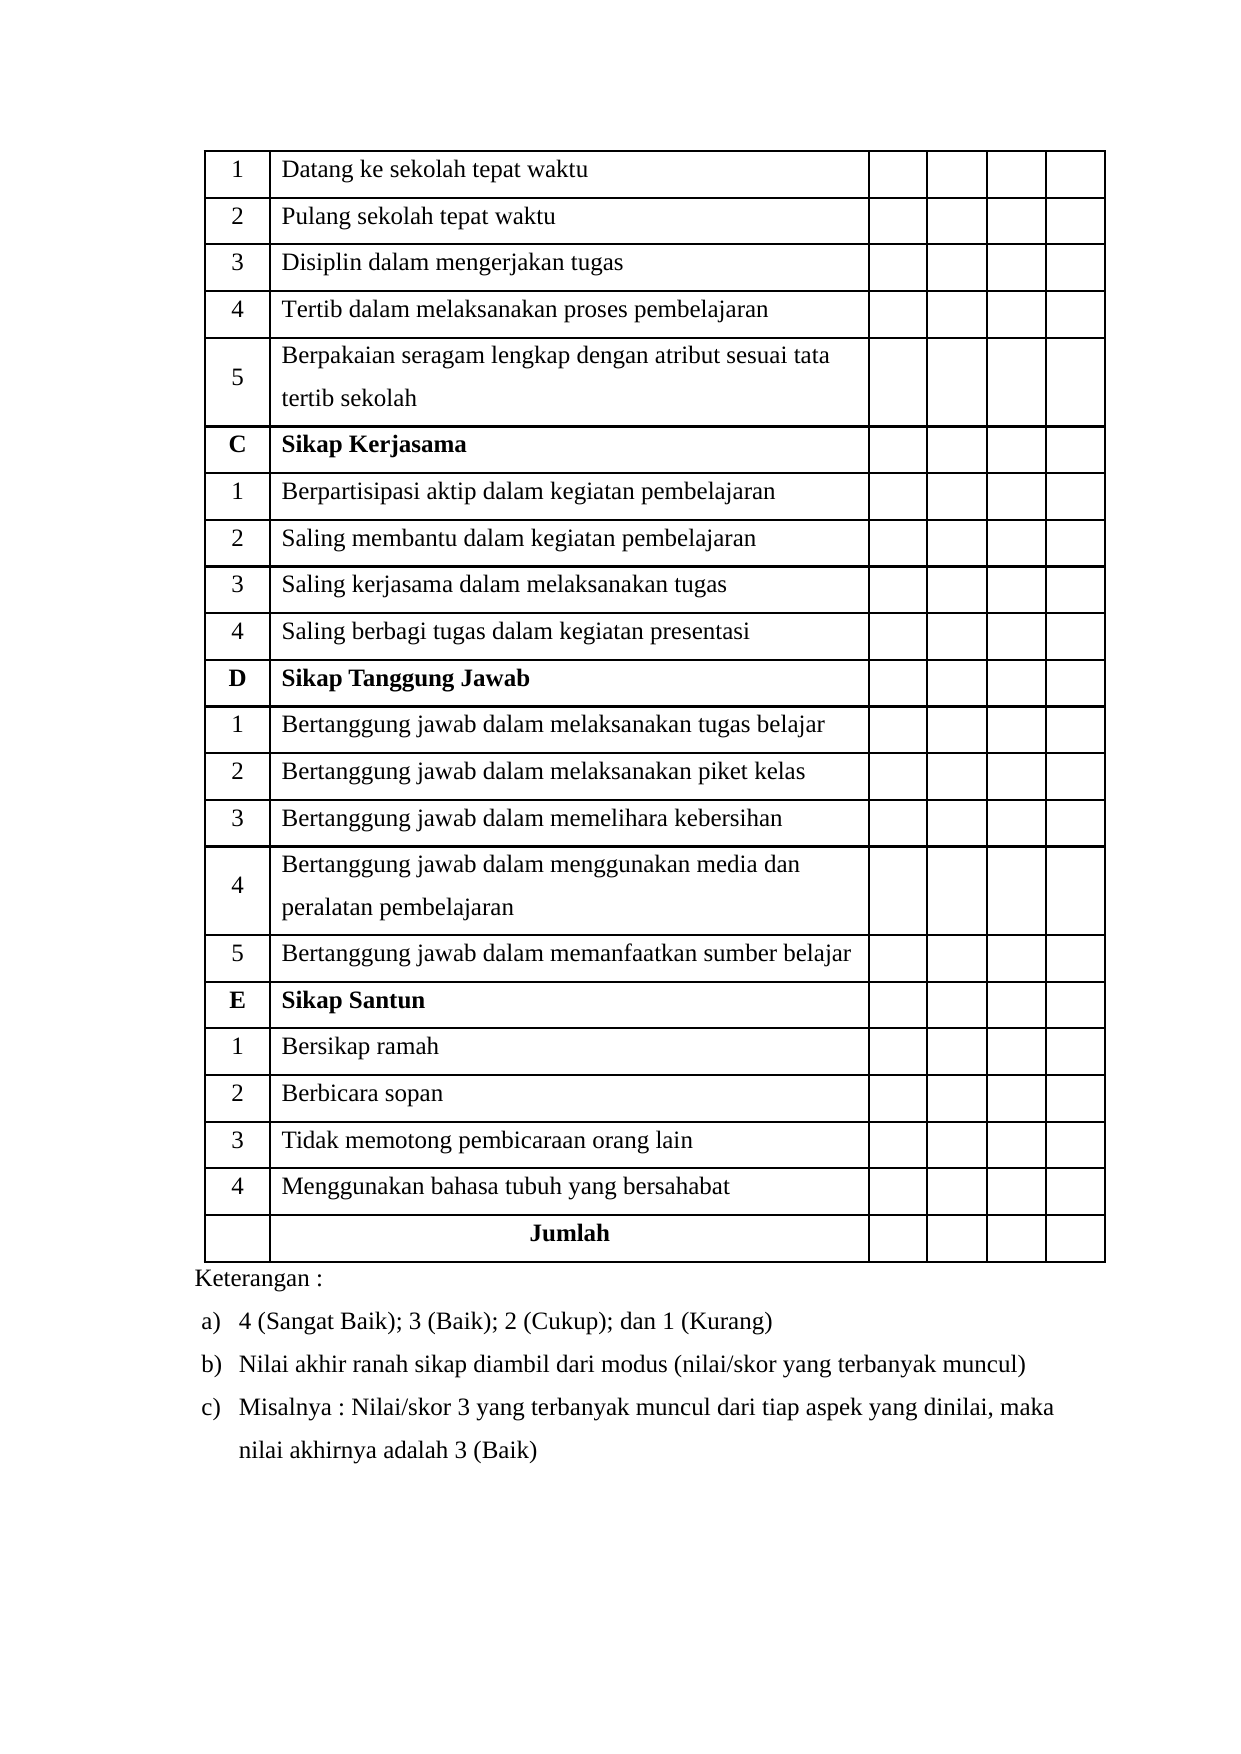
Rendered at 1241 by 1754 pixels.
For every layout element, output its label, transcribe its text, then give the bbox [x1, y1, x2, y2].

table_cell Tertib dalam melaksanakan proses pembelajaran [271, 292, 868, 337]
table_cell [870, 936, 926, 981]
table_cell 5 [206, 936, 269, 981]
table_cell [928, 848, 986, 934]
table_cell 2 [206, 1076, 269, 1121]
table_cell [928, 614, 986, 659]
table_cell Menggunakan bahasa tubuh yang bersahabat [271, 1169, 868, 1214]
list Nilai akhir ranah sikap diambil dari modus (nilai/skor yang terbanyak muncul) [201, 1349, 1090, 1378]
table_cell [928, 199, 986, 243]
table_cell [870, 292, 926, 337]
table_cell [988, 521, 1045, 565]
table_cell [1047, 474, 1104, 519]
table_cell 3 [206, 245, 269, 290]
table_cell [1047, 848, 1104, 934]
table_cell 2 [206, 754, 269, 799]
table_cell 2 [206, 521, 269, 565]
table_cell [928, 983, 986, 1027]
table_cell E [206, 983, 269, 1027]
table_cell [928, 801, 986, 845]
table_cell [928, 936, 986, 981]
table_cell [870, 661, 926, 705]
table_cell [928, 1029, 986, 1074]
table_cell [870, 568, 926, 612]
table_cell [928, 1216, 986, 1261]
table_cell [1047, 245, 1104, 290]
table_cell [1047, 568, 1104, 612]
table_cell Sikap Tanggung Jawab [271, 661, 868, 705]
table_cell Bertanggung jawab dalam menggunakan media dan peralatan pembelajaran [271, 848, 868, 934]
table_cell [988, 245, 1045, 290]
table_cell 1 [206, 1029, 269, 1074]
table_cell [1047, 661, 1104, 705]
table_cell [1047, 708, 1104, 752]
table_cell [870, 801, 926, 845]
table_cell [928, 339, 986, 425]
table_cell [928, 1123, 986, 1167]
table_cell Berpartisipasi aktip dalam kegiatan pembelajaran [271, 474, 868, 519]
table_cell [1047, 1216, 1104, 1261]
table_cell [988, 754, 1045, 799]
table_cell Bertanggung jawab dalam melaksanakan tugas belajar [271, 708, 868, 752]
table_cell [988, 1169, 1045, 1214]
table_cell Pulang sekolah tepat waktu [271, 199, 868, 243]
table_cell Berbicara sopan [271, 1076, 868, 1121]
table_cell [870, 521, 926, 565]
table_cell 2 [206, 199, 269, 243]
table_cell Jumlah [271, 1216, 868, 1261]
table_cell [1047, 1123, 1104, 1167]
table_cell [928, 292, 986, 337]
table_cell [870, 428, 926, 472]
table_cell [988, 983, 1045, 1027]
table_cell [988, 1216, 1045, 1261]
table_cell [206, 1216, 269, 1261]
table_cell 1 [206, 474, 269, 519]
table_cell [870, 339, 926, 425]
table_cell [988, 152, 1045, 197]
table_cell [870, 708, 926, 752]
table_cell 3 [206, 1123, 269, 1167]
table_cell [870, 474, 926, 519]
table_cell [1047, 1076, 1104, 1121]
table_cell [1047, 428, 1104, 472]
table_cell [870, 1216, 926, 1261]
table_cell [928, 521, 986, 565]
table_cell 1 [206, 152, 269, 197]
table_cell [1047, 1169, 1104, 1214]
table_cell [1047, 339, 1104, 425]
table_cell Sikap Santun [271, 983, 868, 1027]
table_cell [1047, 801, 1104, 845]
table_cell 3 [206, 801, 269, 845]
table_cell 4 [206, 614, 269, 659]
table_cell Bertanggung jawab dalam melaksanakan piket kelas [271, 754, 868, 799]
table_cell [928, 152, 986, 197]
table_cell Disiplin dalam mengerjakan tugas [271, 245, 868, 290]
table_cell [870, 1029, 926, 1074]
table_cell [928, 1076, 986, 1121]
table_cell Sikap Kerjasama [271, 428, 868, 472]
table_cell Bersikap ramah [271, 1029, 868, 1074]
table_cell [870, 199, 926, 243]
table_cell 4 [206, 292, 269, 337]
table_cell [928, 568, 986, 612]
table_cell [988, 428, 1045, 472]
table_cell [988, 1076, 1045, 1121]
table_cell [988, 708, 1045, 752]
table_cell [928, 661, 986, 705]
table_cell [1047, 614, 1104, 659]
table_cell [870, 1169, 926, 1214]
table_cell Berpakaian seragam lengkap dengan atribut sesuai tata tertib sekolah [271, 339, 868, 425]
table_cell 3 [206, 568, 269, 612]
table_cell Bertanggung jawab dalam memelihara kebersihan [271, 801, 868, 845]
table_cell [1047, 936, 1104, 981]
table_cell [1047, 754, 1104, 799]
table_cell [928, 245, 986, 290]
table_cell 5 [206, 339, 269, 425]
list 4 (Sangat Baik); 3 (Baik); 2 (Cukup); dan 1 (Kurang) [201, 1306, 1090, 1334]
table_cell [870, 848, 926, 934]
table_cell [988, 474, 1045, 519]
table_cell [928, 708, 986, 752]
list Misalnya : Nilai/skor 3 yang terbanyak muncul dari tiap aspek yang dinilai, maka nilai akhirnya adalah 3 (Baik) [201, 1392, 1090, 1464]
table_cell [988, 339, 1045, 425]
table_cell 4 [206, 1169, 269, 1214]
table_cell [870, 614, 926, 659]
table_cell Datang ke sekolah tepat waktu [271, 152, 868, 197]
table_cell [988, 568, 1045, 612]
table_cell C [206, 428, 269, 472]
table_cell [870, 983, 926, 1027]
table_cell [988, 936, 1045, 981]
table_cell [988, 614, 1045, 659]
table_cell [870, 245, 926, 290]
table_cell [928, 428, 986, 472]
table_cell [988, 661, 1045, 705]
table_cell [988, 292, 1045, 337]
table_cell [870, 1076, 926, 1121]
table_cell [870, 152, 926, 197]
table_cell [870, 754, 926, 799]
table_cell [928, 474, 986, 519]
table_cell [870, 1123, 926, 1167]
table_cell D [206, 661, 269, 705]
text Keterangan : [194, 1263, 1090, 1291]
table_cell Bertanggung jawab dalam memanfaatkan sumber belajar [271, 936, 868, 981]
table_cell Saling berbagi tugas dalam kegiatan presentasi [271, 614, 868, 659]
table_cell [988, 1029, 1045, 1074]
table_cell [1047, 521, 1104, 565]
table_cell [988, 1123, 1045, 1167]
table_cell Saling membantu dalam kegiatan pembelajaran [271, 521, 868, 565]
table_cell 1 [206, 708, 269, 752]
table_cell [1047, 1029, 1104, 1074]
table_cell 4 [206, 848, 269, 934]
table_cell Tidak memotong pembicaraan orang lain [271, 1123, 868, 1167]
table_cell [1047, 199, 1104, 243]
table_cell [928, 754, 986, 799]
table_cell [1047, 983, 1104, 1027]
table_cell [1047, 152, 1104, 197]
table_cell [988, 848, 1045, 934]
table_cell Saling kerjasama dalam melaksanakan tugas [271, 568, 868, 612]
table_cell [928, 1169, 986, 1214]
table_cell [988, 199, 1045, 243]
table_cell [1047, 292, 1104, 337]
table_cell [988, 801, 1045, 845]
